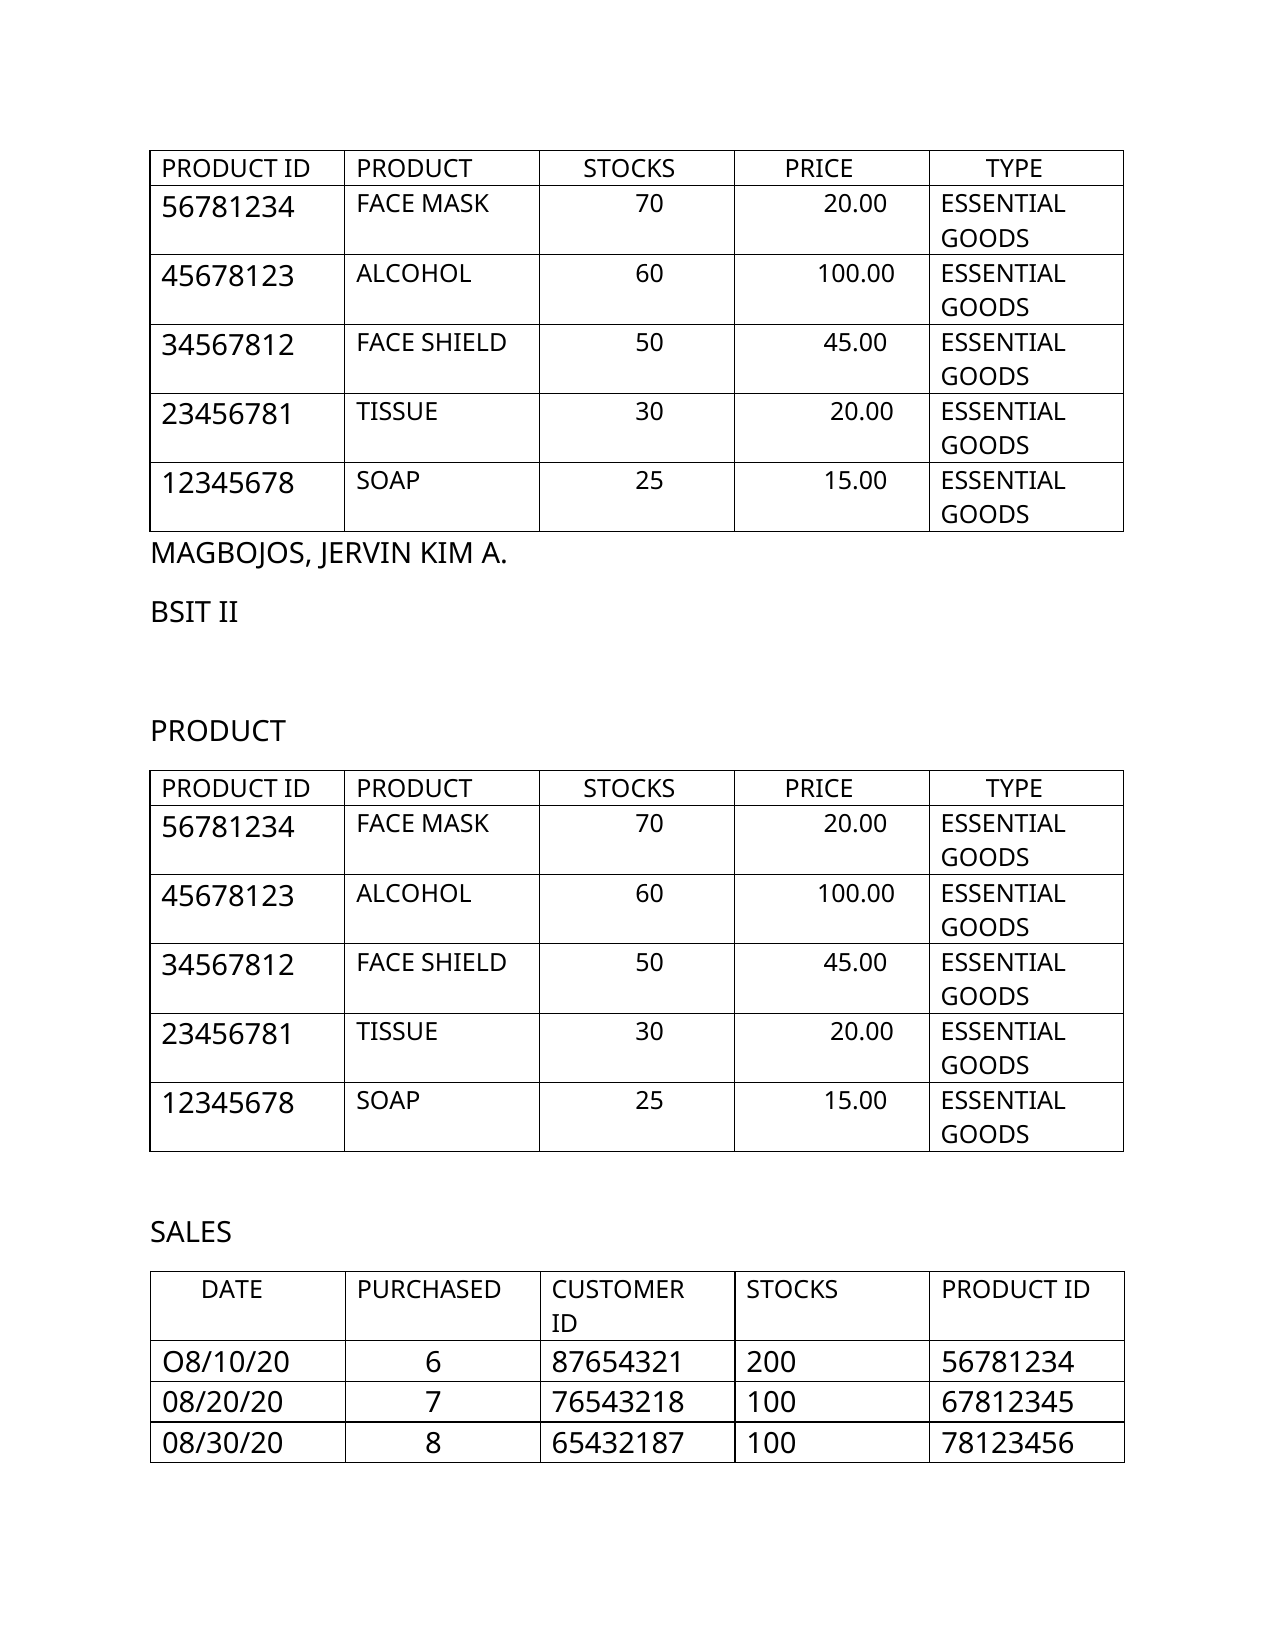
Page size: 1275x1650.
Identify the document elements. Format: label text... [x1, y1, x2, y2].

table_cell 23456781 [151, 1014, 344, 1082]
text BSIT II [150, 591, 1125, 631]
table_cell ESSENTIAL GOODS [930, 325, 1123, 393]
table_cell 20.00 [735, 806, 929, 874]
table_cell 45678123 [151, 875, 344, 943]
table_cell 56781234 [151, 806, 344, 874]
table_cell 45.00 [735, 325, 929, 393]
table_cell 50 [540, 944, 734, 1012]
table_cell 20.00 [735, 186, 929, 254]
table_header PRODUCT [345, 771, 539, 805]
table_header STOCKS [736, 1272, 929, 1340]
table_cell 6 [346, 1341, 540, 1381]
table_cell 70 [540, 806, 734, 874]
table_cell 56781234 [930, 1341, 1124, 1381]
table_cell ALCOHOL [345, 875, 539, 943]
table_cell 60 [540, 875, 734, 943]
table_cell FACE SHIELD [345, 325, 539, 393]
table_cell ESSENTIAL GOODS [930, 1083, 1123, 1151]
table_cell 200 [736, 1341, 929, 1381]
table_cell ESSENTIAL GOODS [930, 463, 1123, 531]
table_cell SOAP [345, 463, 539, 531]
table_cell 60 [540, 255, 734, 323]
table_cell 100.00 [735, 255, 929, 323]
table_cell 20.00 [735, 394, 929, 462]
table_header PRODUCT ID [151, 151, 344, 185]
table_cell FACE SHIELD [345, 944, 539, 1012]
table_cell 7 [346, 1382, 540, 1421]
table_cell 45678123 [151, 255, 344, 323]
table_cell ESSENTIAL GOODS [930, 255, 1123, 323]
table_cell TISSUE [345, 1014, 539, 1082]
table_header STOCKS [540, 151, 734, 185]
table_cell 15.00 [735, 1083, 929, 1151]
table_cell 65432187 [541, 1423, 734, 1462]
table_header PRICE [735, 151, 929, 185]
table_header PRODUCT ID [151, 771, 344, 805]
table_cell 100 [736, 1382, 929, 1421]
table_cell 15.00 [735, 463, 929, 531]
table_cell 8 [346, 1423, 540, 1462]
table_cell SOAP [345, 1083, 539, 1151]
table_cell 87654321 [541, 1341, 734, 1381]
table_cell ESSENTIAL GOODS [930, 186, 1123, 254]
table_cell 12345678 [151, 1083, 344, 1151]
text MAGBOJOS, JERVIN KIM A. [150, 532, 1125, 572]
table_cell O8/10/20 [151, 1341, 345, 1381]
table_cell ESSENTIAL GOODS [930, 875, 1123, 943]
table_cell TISSUE [345, 394, 539, 462]
table_header PRICE [735, 771, 929, 805]
table_cell ESSENTIAL GOODS [930, 806, 1123, 874]
table_cell FACE MASK [345, 186, 539, 254]
table_cell 67812345 [930, 1382, 1124, 1421]
table_cell 76543218 [541, 1382, 734, 1421]
table_cell 50 [540, 325, 734, 393]
table_cell 20.00 [735, 1014, 929, 1082]
table_cell 08/30/20 [151, 1423, 345, 1462]
table_cell 78123456 [930, 1423, 1124, 1462]
table_header TYPE [930, 771, 1123, 805]
table_cell ESSENTIAL GOODS [930, 1014, 1123, 1082]
table_cell 70 [540, 186, 734, 254]
table_header PRODUCT ID [930, 1272, 1124, 1340]
table_cell 56781234 [151, 186, 344, 254]
table_cell 30 [540, 394, 734, 462]
text SALES [150, 1211, 1125, 1251]
table_cell 30 [540, 1014, 734, 1082]
table_cell 34567812 [151, 325, 344, 393]
table_header TYPE [930, 151, 1123, 185]
table_header DATE [151, 1272, 345, 1340]
table_cell ESSENTIAL GOODS [930, 944, 1123, 1012]
table_header CUSTOMER ID [541, 1272, 734, 1340]
table_cell ALCOHOL [345, 255, 539, 323]
text PRODUCT [150, 710, 1125, 750]
table_cell 45.00 [735, 944, 929, 1012]
table_header PURCHASED [346, 1272, 540, 1340]
table_cell 100.00 [735, 875, 929, 943]
table_cell FACE MASK [345, 806, 539, 874]
table_cell 25 [540, 1083, 734, 1151]
table_cell 08/20/20 [151, 1382, 345, 1421]
table_header PRODUCT [345, 151, 539, 185]
table_cell 23456781 [151, 394, 344, 462]
table_cell ESSENTIAL GOODS [930, 394, 1123, 462]
table_cell 25 [540, 463, 734, 531]
table_cell 100 [736, 1423, 929, 1462]
table_cell 12345678 [151, 463, 344, 531]
table_header STOCKS [540, 771, 734, 805]
table_cell 34567812 [151, 944, 344, 1012]
